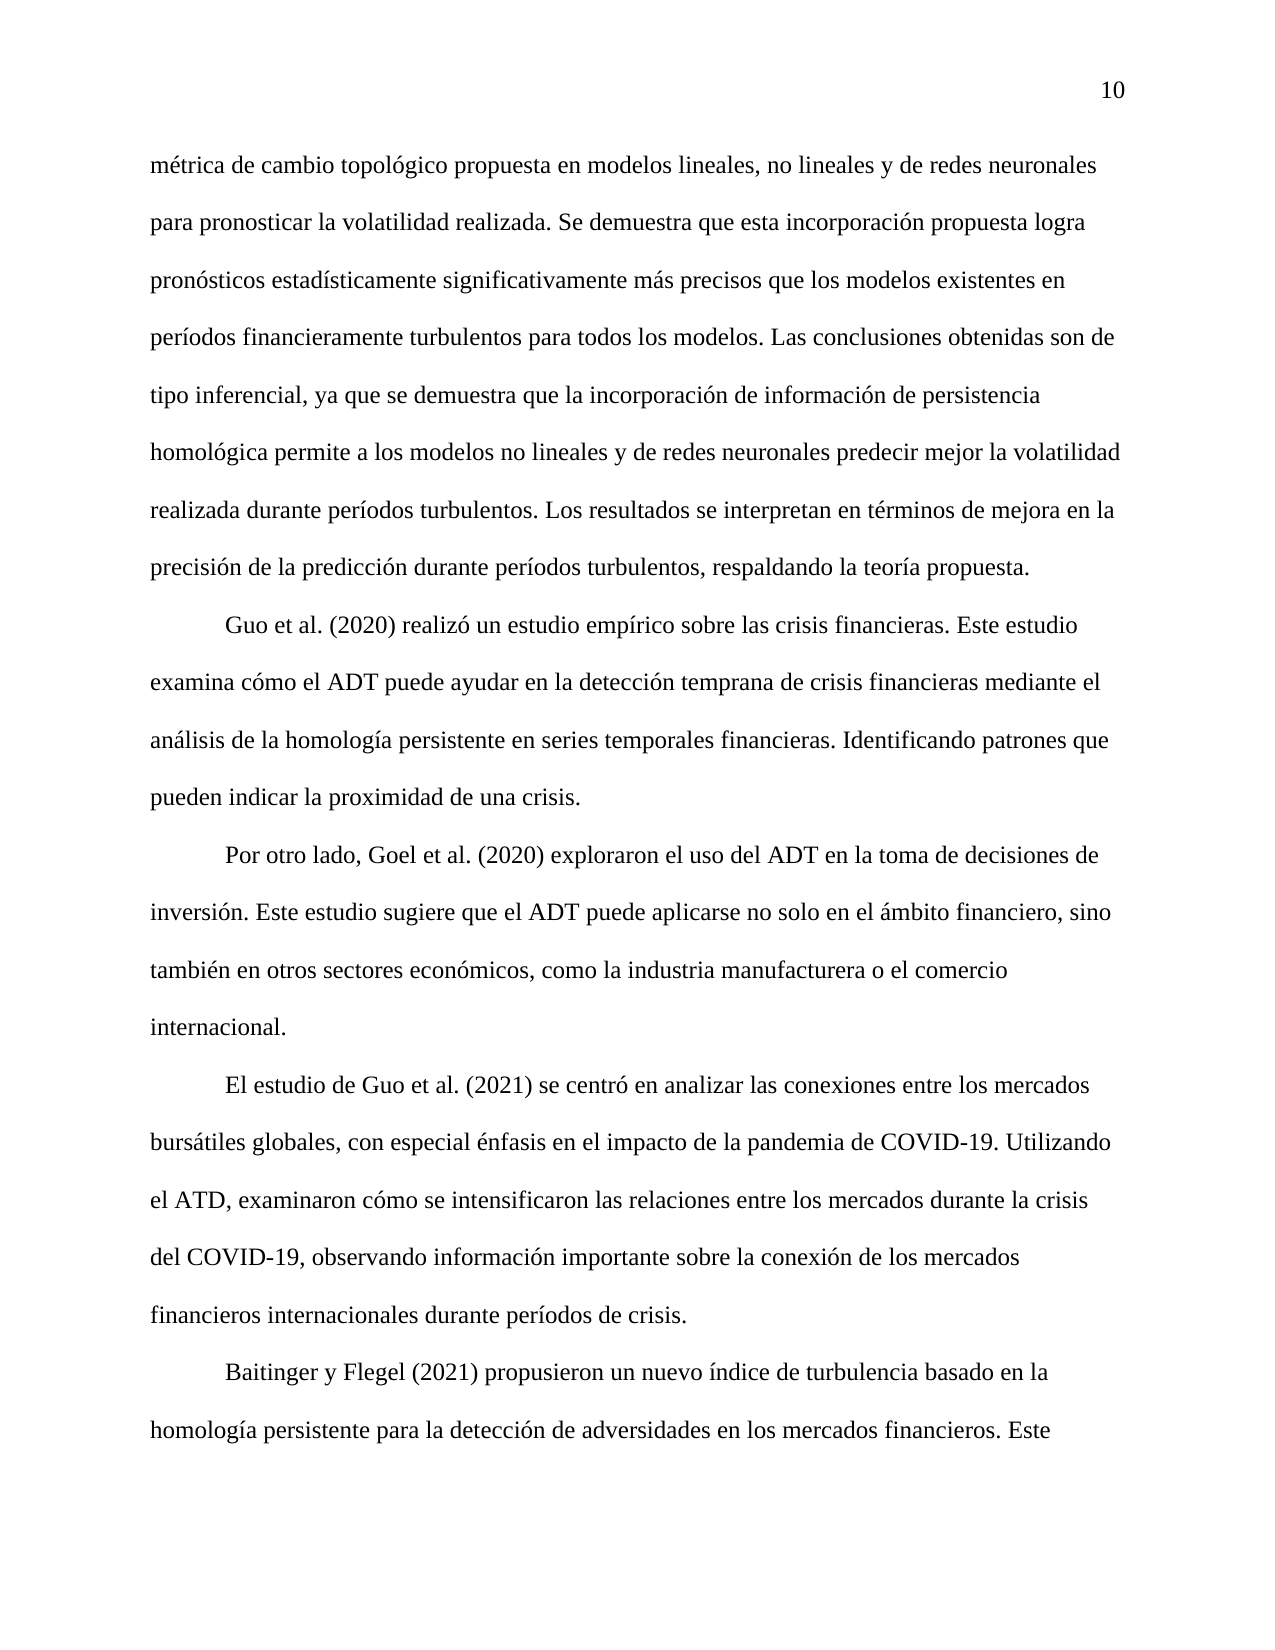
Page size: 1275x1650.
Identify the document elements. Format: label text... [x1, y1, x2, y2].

text Por otro lado, Goel et al. (2020) exploraron el uso del ADT en la toma de decisiones de inversión. Este estudio sugiere que el ADT puede aplicarse no solo en el ámbito financiero, sino también en otros sectores económicos, como la industria manufacturera o el comercio internacional. [150, 840, 1125, 1041]
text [150, 150, 1125, 581]
text Guo et al. (2020) realizó un estudio empírico sobre las crisis financieras. Este estudio examina cómo el ADT puede ayudar en la detección temprana de crisis financieras mediante el análisis de la homología persistente en series temporales financieras. Identificando patrones que pueden indicar la proximidad de una crisis. [150, 610, 1125, 811]
text El estudio de Guo et al. (2021) se centró en analizar las conexiones entre los mercados bursátiles globales, con especial énfasis en el impacto de la pandemia de COVID-19. Utilizando el ATD, examinaron cómo se intensificaron las relaciones entre los mercados durante la crisis del COVID-19, observando información importante sobre la conexión de los mercados financieros internacionales durante períodos de crisis. [150, 1070, 1125, 1329]
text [150, 1357, 1125, 1444]
